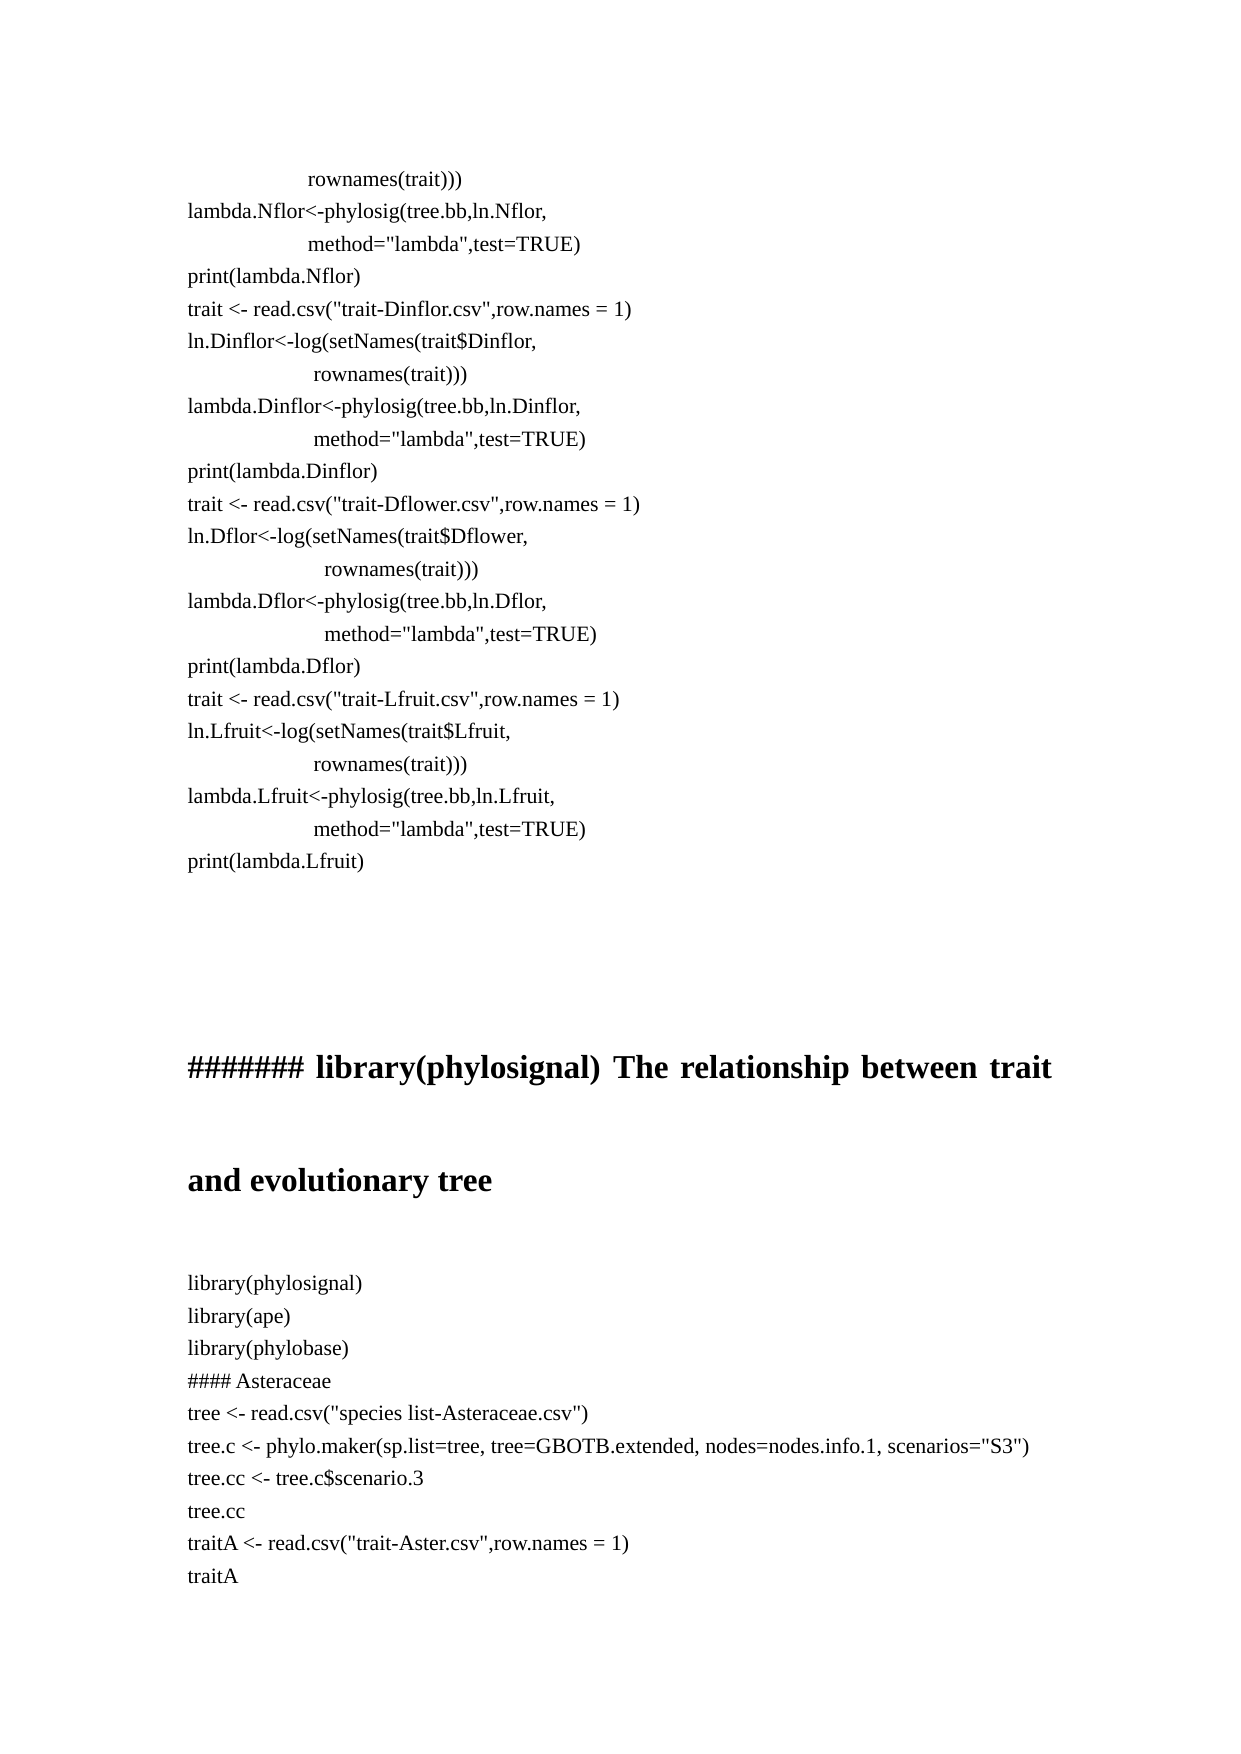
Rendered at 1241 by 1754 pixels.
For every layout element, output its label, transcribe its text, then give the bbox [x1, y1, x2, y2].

text trait <- read.csv("trait-Dflower.csv",row.names = 1) [187, 487, 1053, 519]
text ln.Dinflor<-log(setNames(trait$Dinflor, [187, 324, 1053, 357]
text print(lambda.Nflor) [187, 259, 1053, 292]
text rownames(trait))) [187, 747, 1053, 779]
text library(phylosignal) [187, 1266, 1053, 1299]
subtitle ####### library(phylosignal) The relationship between trait and evolutionary tree [187, 1034, 1053, 1211]
text print(lambda.Dflor) [187, 649, 1053, 682]
text rownames(trait))) [187, 357, 1053, 389]
text lambda.Dinflor<-phylosig(tree.bb,ln.Dinflor, [187, 389, 1053, 422]
text lambda.Lfruit<-phylosig(tree.bb,ln.Lfruit, [187, 779, 1053, 812]
text rownames(trait))) [187, 552, 1053, 584]
text print(lambda.Lfruit) [187, 844, 1053, 877]
text traitA [187, 1559, 1053, 1591]
text tree.cc [187, 1494, 1053, 1526]
text trait <- read.csv("trait-Lfruit.csv",row.names = 1) [187, 682, 1053, 714]
text trait <- read.csv("trait-Dinflor.csv",row.names = 1) [187, 292, 1053, 324]
text method="lambda",test=TRUE) [187, 617, 1053, 649]
text method="lambda",test=TRUE) [187, 227, 1053, 259]
text method="lambda",test=TRUE) [187, 422, 1053, 454]
text method="lambda",test=TRUE) [187, 812, 1053, 844]
text library(phylobase) [187, 1331, 1053, 1364]
text #### Asteraceae [187, 1364, 1053, 1396]
text traitA <- read.csv("trait-Aster.csv",row.names = 1) [187, 1526, 1053, 1559]
text lambda.Nflor<-phylosig(tree.bb,ln.Nflor, [187, 194, 1053, 227]
text ln.Dflor<-log(setNames(trait$Dflower, [187, 519, 1053, 552]
text lambda.Dflor<-phylosig(tree.bb,ln.Dflor, [187, 584, 1053, 617]
text print(lambda.Dinflor) [187, 454, 1053, 487]
text tree.c <- phylo.maker(sp.list=tree, tree=GBOTB.extended, nodes=nodes.info.1, scenarios="S3") [187, 1429, 1053, 1461]
text tree <- read.csv("species list-Asteraceae.csv") [187, 1396, 1053, 1429]
text rownames(trait))) [187, 162, 1053, 194]
text ln.Lfruit<-log(setNames(trait$Lfruit, [187, 714, 1053, 747]
text library(ape) [187, 1299, 1053, 1331]
text tree.cc <- tree.c$scenario.3 [187, 1461, 1053, 1494]
